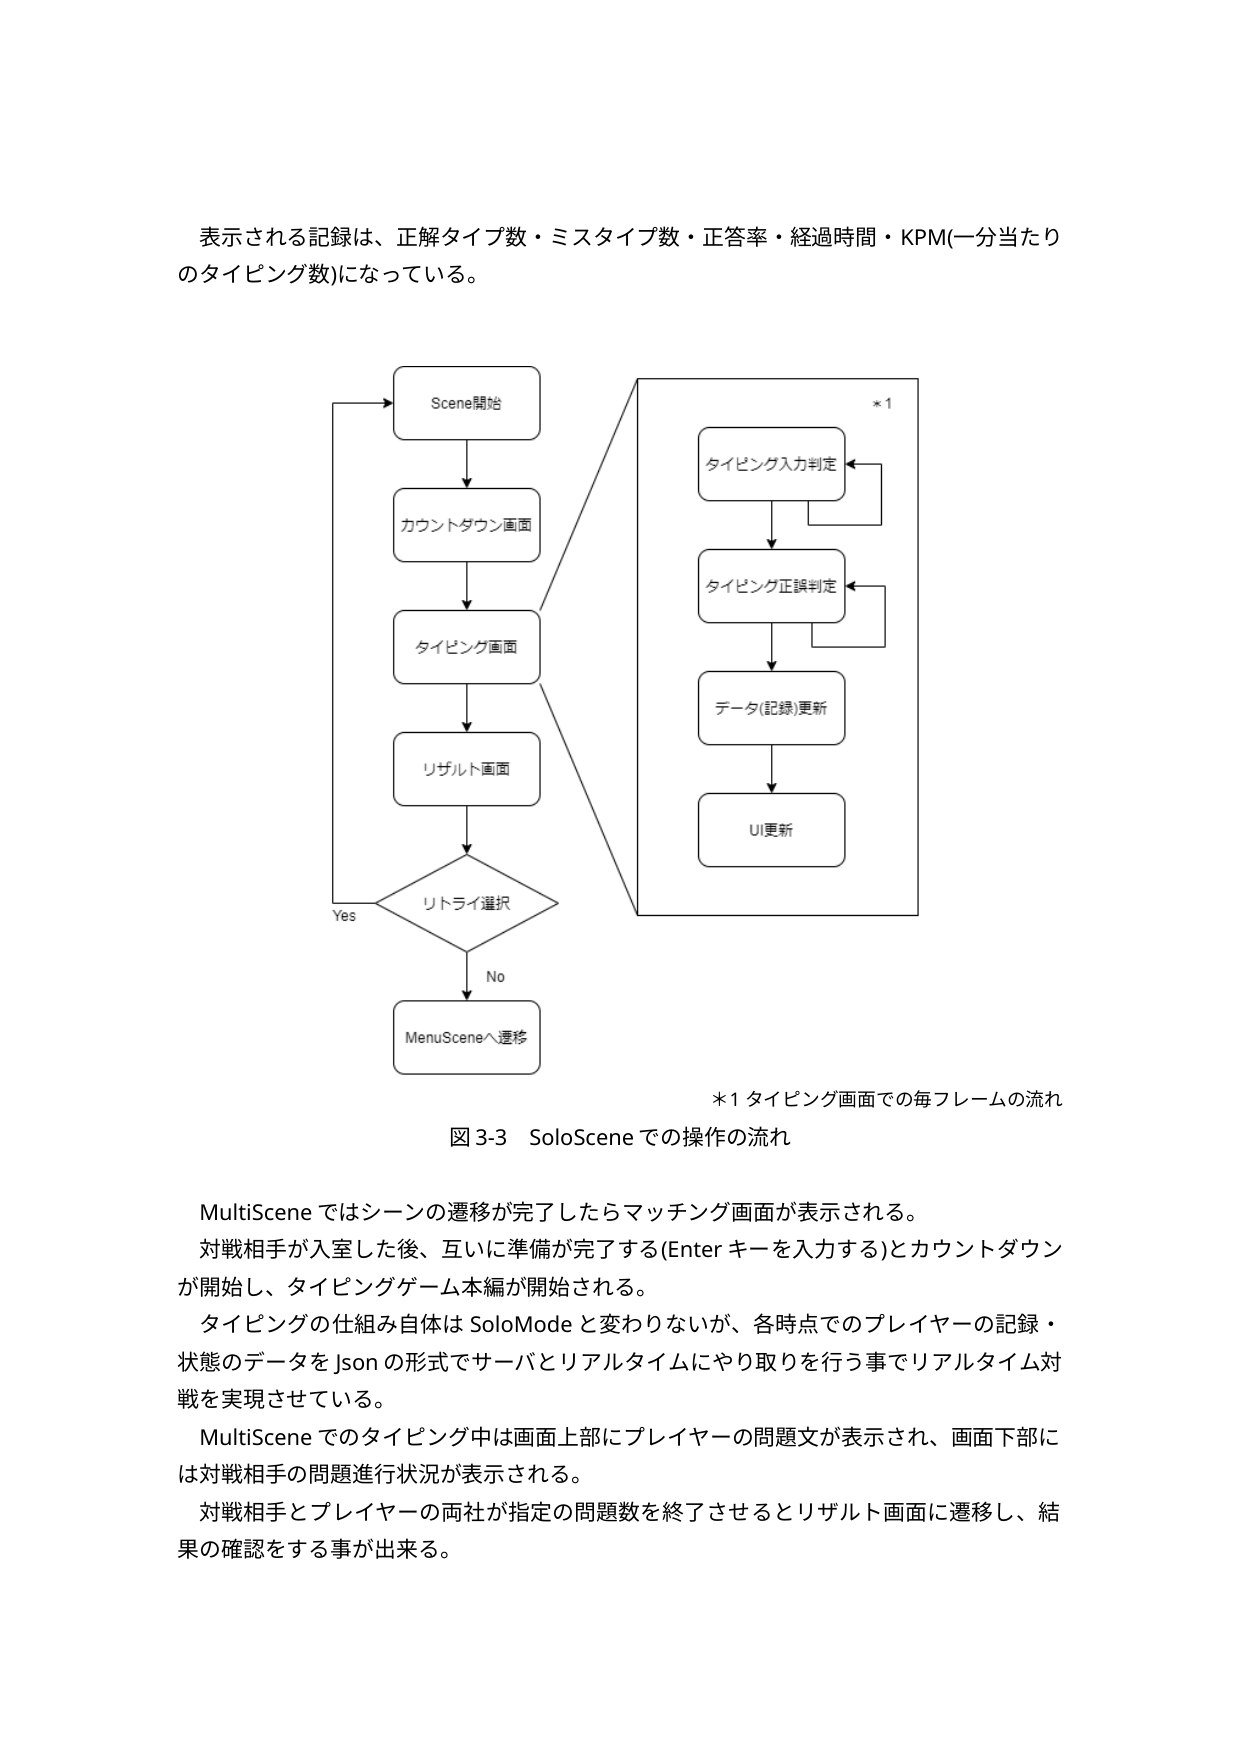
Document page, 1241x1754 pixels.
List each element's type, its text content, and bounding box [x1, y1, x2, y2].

text タイピングの仕組み自体はSoloModeと変わりないが、各時点でのプレイヤーの記録・状態のデータをJsonの形式でサーバとリアルタイムにやり取りを行う事でリアルタイム対戦を実現させている。 [177, 1304, 1063, 1417]
text MultiSceneでのタイピング中は画面上部にプレイヤーの問題文が表示され、画面下部には対戦相手の問題進行状況が表示される。 [177, 1417, 1063, 1492]
text ＊1 タイピング画面での毎フレームの流れ [177, 1079, 1063, 1117]
picture [320, 366, 920, 1076]
text 対戦相手とプレイヤーの両社が指定の問題数を終了させるとリザルト画面に遷移し、結果の確認をする事が出来る。 [177, 1492, 1063, 1567]
text 図3-3 SoloSceneでの操作の流れ [177, 1117, 1063, 1154]
text MultiSceneではシーンの遷移が完了したらマッチング画面が表示される。 [177, 1192, 1063, 1229]
text 表示される記録は、正解タイプ数・ミスタイプ数・正答率・経過時間・KPM(一分当たりのタイピング数)になっている。 [177, 217, 1063, 292]
text 対戦相手が入室した後、互いに準備が完了する(Enterキーを入力する)とカウントダウンが開始し、タイピングゲーム本編が開始される。 [177, 1229, 1063, 1304]
